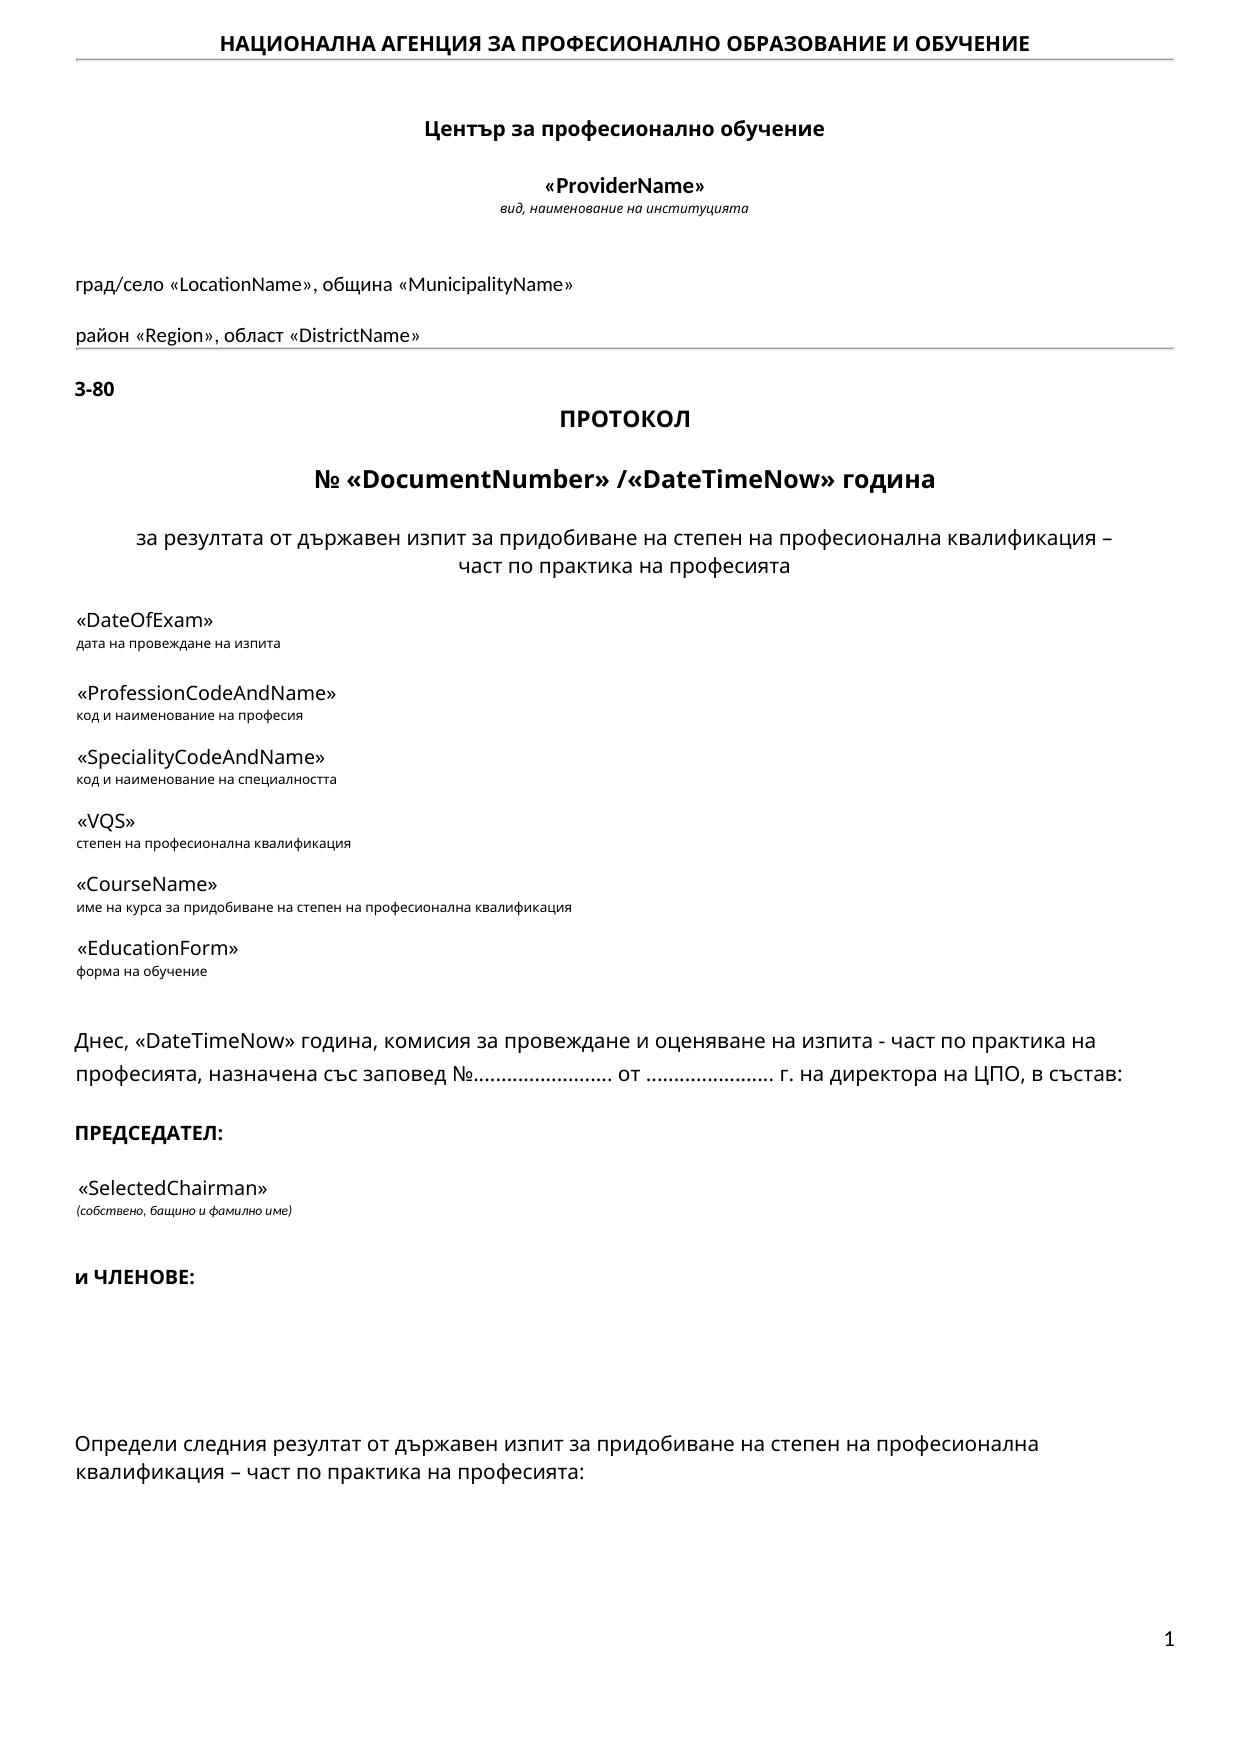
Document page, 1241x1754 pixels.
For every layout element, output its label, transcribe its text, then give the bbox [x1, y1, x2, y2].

text град/село «LocationName», община «MunicipalityName» [75, 271, 1173, 297]
text код и наименование на професия [76, 706, 1173, 724]
text 3-80 [74, 376, 1174, 403]
text степен на професионална квалификация [76, 834, 1173, 852]
text ПРОТОКОЛ [76, 403, 1174, 434]
text «VQS» [77, 807, 1174, 834]
text Днес, «DateTimeNow» година, комисия за провеждане и оценяване на изпита - част по практика на професията, назначена със заповед №......................... от ....................... г. на директора на ЦПО, в състав: [74, 1026, 1174, 1087]
text име на курса за придобиване на степен на професионална квалификация [76, 898, 1173, 916]
text и ЧЛЕНОВЕ: [74, 1263, 1174, 1290]
text «SpecialityCodeAndName» [77, 743, 1174, 770]
text код и наименование на специалността [76, 770, 1173, 788]
text «CourseName» [76, 871, 1173, 898]
text (собствено, бащино и фамилно име) [76, 1202, 1174, 1218]
text Център за професионално обучение [74, 114, 1174, 142]
text ПРЕДСЕДАТЕЛ: [74, 1120, 1174, 1147]
text част по практика на професията [74, 551, 1174, 580]
text район «Region», област «DistrictName» [75, 322, 1173, 347]
text Определи следния резултат от държавен изпит за придобиване на степен на професионална квалификация – част по практика на професията: [74, 1429, 1174, 1486]
text «EducationForm» [77, 934, 1173, 962]
text форма на обучение [76, 962, 1173, 980]
text «SelectedChairman» [78, 1175, 1173, 1202]
text НАЦИОНАЛНА АГЕНЦИЯ ЗА ПРОФЕСИОНАЛНО ОБРАЗОВАНИЕ И ОБУЧЕНИЕ [76, 29, 1174, 58]
text вид, наименование на институцията [77, 199, 1173, 217]
text «DateOfExam» [76, 607, 1173, 634]
text дата на провеждане на изпита [76, 634, 1173, 652]
text «ProviderName» [77, 171, 1173, 199]
text № «DocumentNumber» /«DateTimeNow» година [77, 462, 1173, 496]
text за резултата от държавен изпит за придобиване на степен на професионална квалификация – [74, 523, 1174, 551]
text «ProfessionCodeAndName» [77, 679, 1173, 706]
